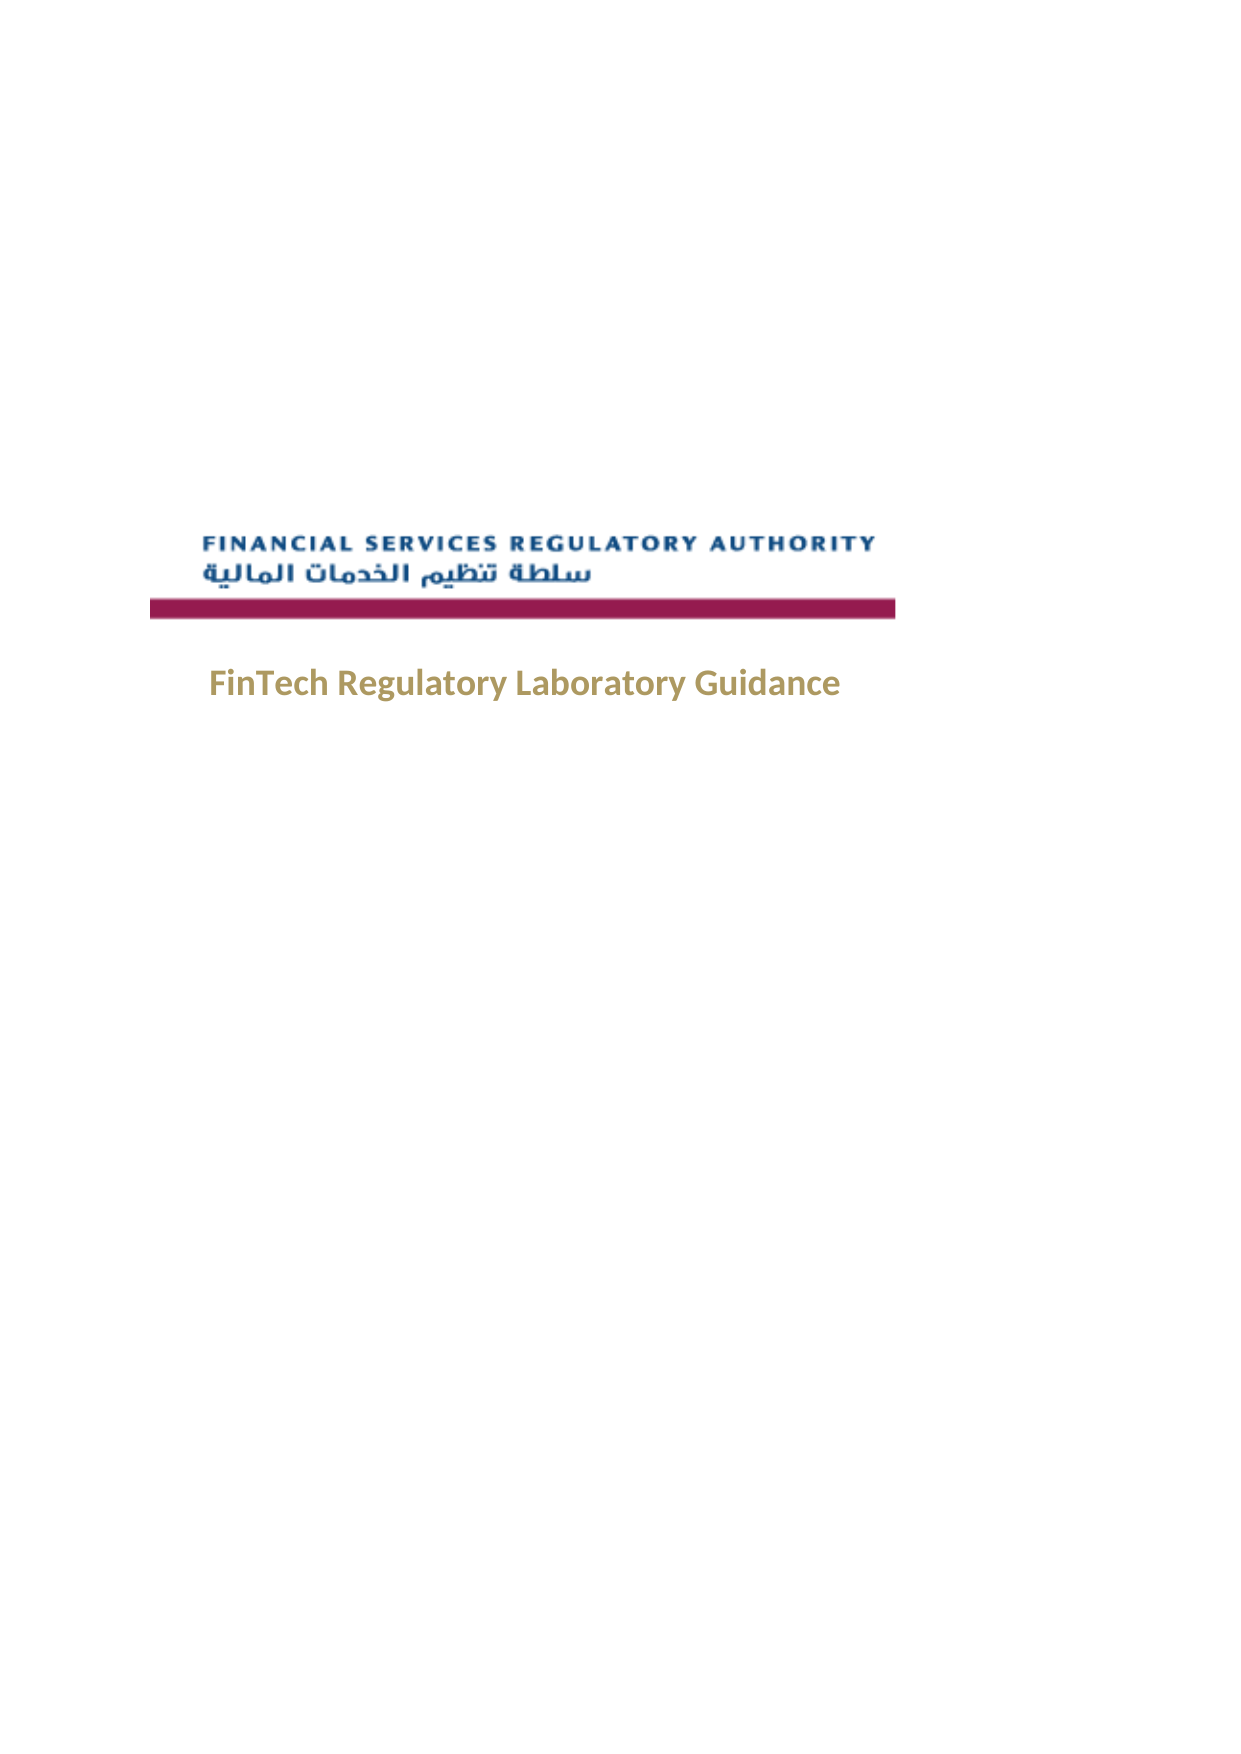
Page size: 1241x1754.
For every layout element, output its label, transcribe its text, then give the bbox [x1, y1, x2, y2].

text FinTech Regulatory Laboratory Guidance [150, 659, 1090, 705]
picture [150, 506, 896, 633]
